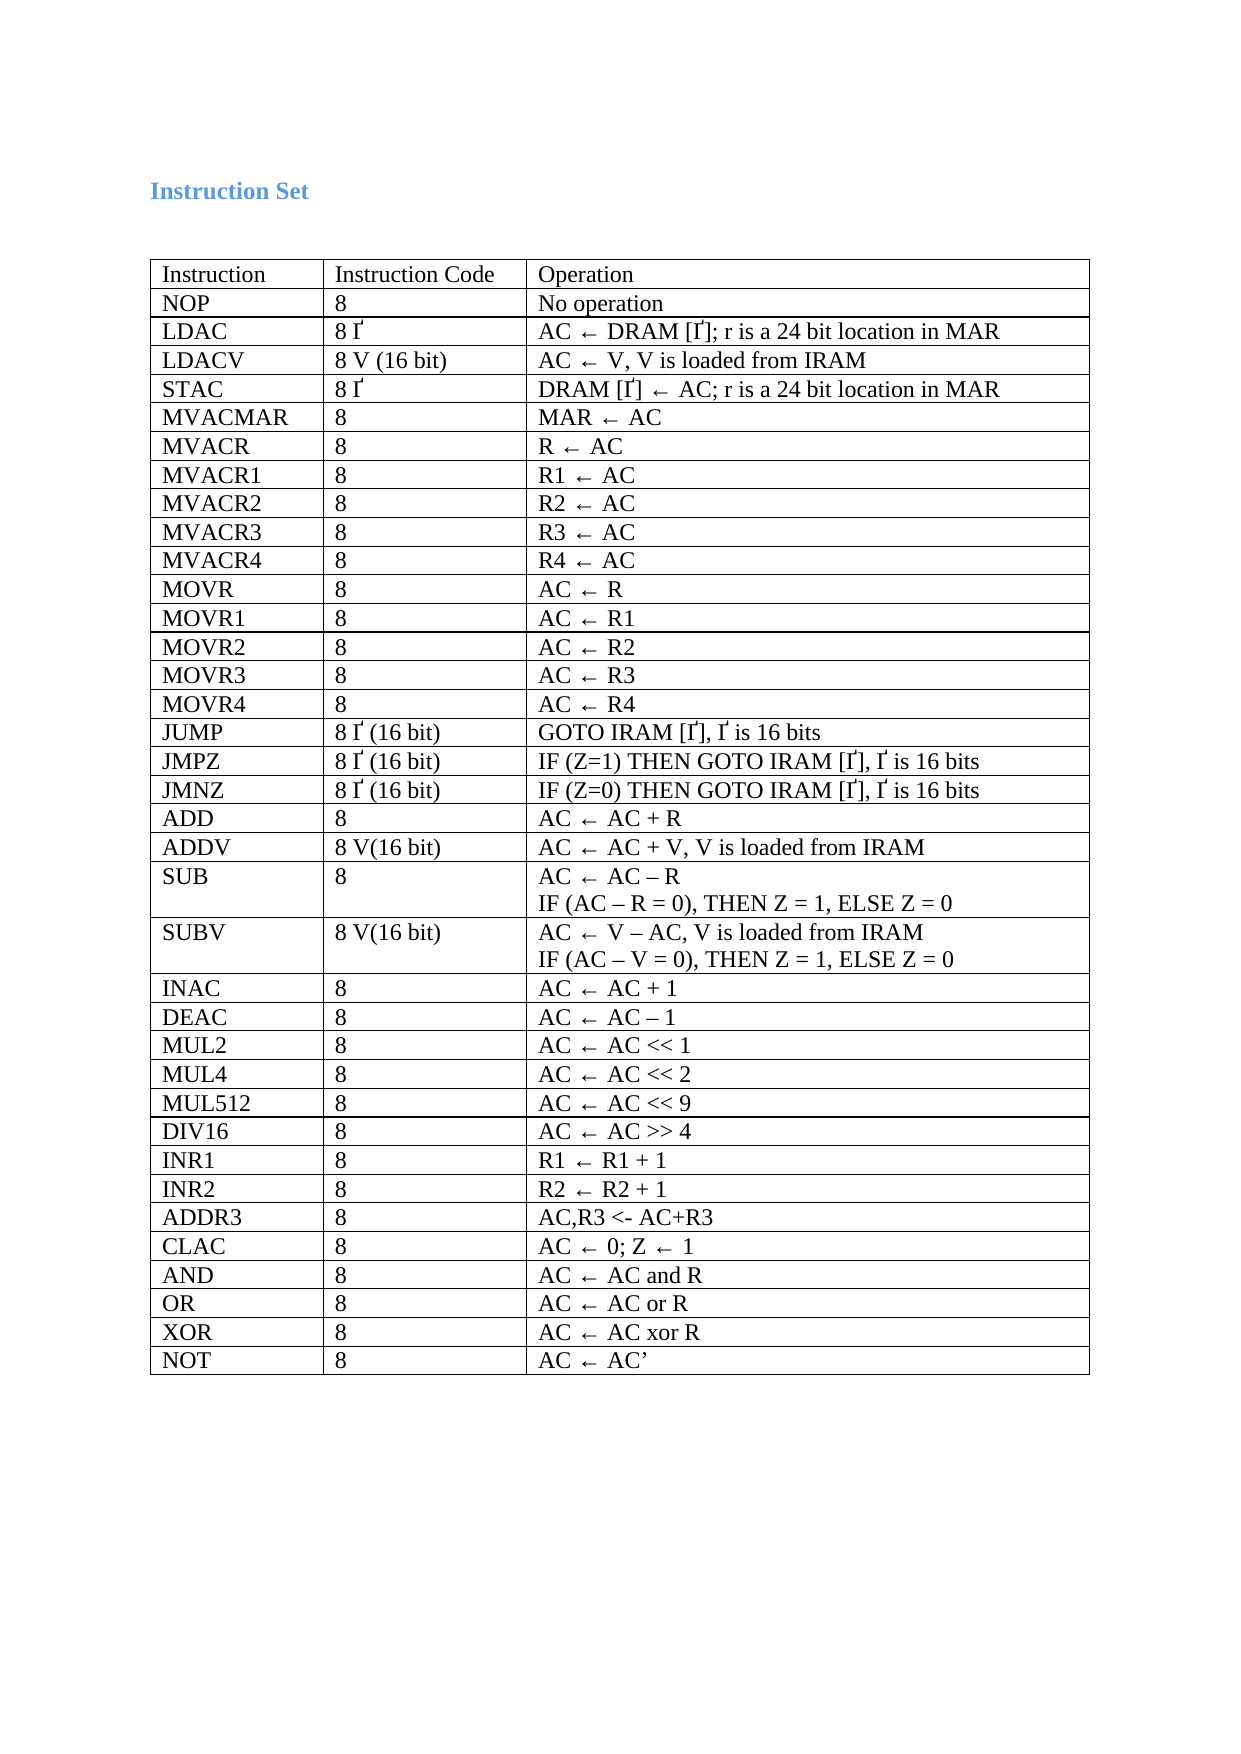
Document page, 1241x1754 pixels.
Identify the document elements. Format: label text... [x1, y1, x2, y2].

table_cell MOVR2 [151, 633, 323, 660]
table_cell 8 [324, 432, 526, 459]
table_cell 8 [324, 1289, 526, 1317]
table_cell 8 V(16 bit) [324, 918, 526, 973]
table_cell 8 V(16 bit) [324, 833, 526, 861]
table_cell AC ← R [527, 575, 1089, 603]
table_cell AND [151, 1261, 323, 1288]
table_cell AC ← AC >> 4 [527, 1118, 1089, 1145]
table_cell AC ← AC xor R [527, 1318, 1089, 1346]
table_cell NOT [151, 1347, 323, 1374]
table_cell 8 [324, 1261, 526, 1288]
table_cell 8 Ґ (16 bit) [324, 719, 526, 746]
table_cell AC ← AC – 1 [527, 1003, 1089, 1030]
table_cell 8 Ґ [324, 375, 526, 402]
table_cell JMPZ [151, 747, 323, 775]
table_cell AC ← AC + 1 [527, 974, 1089, 1002]
table_cell 8 [324, 1175, 526, 1202]
table_cell 8 [324, 489, 526, 517]
table_cell MVACR2 [151, 489, 323, 517]
table_cell DRAM [Ґ] ← AC; r is a 24 bit location in MAR [527, 375, 1089, 402]
table_cell 8 [324, 1318, 526, 1346]
text Instruction Set [150, 176, 1090, 205]
table_cell INR2 [151, 1175, 323, 1202]
table_cell INAC [151, 974, 323, 1002]
table_cell ADDR3 [151, 1203, 323, 1231]
table_cell AC ← AC << 1 [527, 1031, 1089, 1059]
table_cell IF (Z=0) THEN GOTO IRAM [Ґ], Ґ is 16 bits [527, 776, 1089, 803]
table_cell ADD [151, 804, 323, 832]
table_cell AC ← AC’ [527, 1347, 1089, 1374]
table_cell XOR [151, 1318, 323, 1346]
table_cell 8 V (16 bit) [324, 346, 526, 374]
table_header Instruction Code [324, 260, 526, 288]
table_cell MOVR1 [151, 604, 323, 631]
table_cell R1 ← AC [527, 461, 1089, 488]
table_cell 8 Ґ [324, 318, 526, 345]
table_cell No operation [527, 289, 1089, 316]
table_cell MOVR3 [151, 661, 323, 689]
table_cell INR1 [151, 1146, 323, 1174]
table_cell 8 [324, 289, 526, 316]
table_cell MVACMAR [151, 403, 323, 431]
table_cell 8 [324, 633, 526, 660]
table_cell SUBV [151, 918, 323, 973]
table_cell 8 [324, 1203, 526, 1231]
table_cell 8 [324, 1089, 526, 1116]
table_cell 8 Ґ (16 bit) [324, 776, 526, 803]
table_cell 8 [324, 1031, 526, 1059]
table_cell SUB [151, 862, 323, 917]
table_cell AC ← DRAM [Ґ]; r is a 24 bit location in MAR [527, 318, 1089, 345]
table_cell DEAC [151, 1003, 323, 1030]
table_cell 8 Ґ (16 bit) [324, 747, 526, 775]
table_header Instruction [151, 260, 323, 288]
table_cell 8 [324, 1060, 526, 1088]
table_cell AC ← 0; Z ← 1 [527, 1232, 1089, 1259]
table_cell 8 [324, 461, 526, 488]
table_cell 8 [324, 1146, 526, 1174]
table_cell 8 [324, 804, 526, 832]
table_cell R ← AC [527, 432, 1089, 459]
table_cell 8 [324, 862, 526, 917]
table_cell AC ← AC + V, V is loaded from IRAM [527, 833, 1089, 861]
table_cell AC ← R1 [527, 604, 1089, 631]
table_cell MOVR [151, 575, 323, 603]
table_cell LDACV [151, 346, 323, 374]
table_cell MVACR [151, 432, 323, 459]
table_cell AC,R3 <- AC+R3 [527, 1203, 1089, 1231]
table_cell 8 [324, 1232, 526, 1259]
table_cell AC ← AC or R [527, 1289, 1089, 1317]
table_cell 8 [324, 661, 526, 689]
table_cell 8 [324, 690, 526, 717]
table_cell MVACR1 [151, 461, 323, 488]
table_cell JUMP [151, 719, 323, 746]
table_cell MUL512 [151, 1089, 323, 1116]
table_cell R4 ← AC [527, 547, 1089, 574]
table_cell 8 [324, 575, 526, 603]
table_cell LDAC [151, 318, 323, 345]
table_cell 8 [324, 403, 526, 431]
table_cell R3 ← AC [527, 518, 1089, 546]
table_cell 8 [324, 518, 526, 546]
table_cell AC ← V – AC, V is loaded from IRAM IF (AC – V = 0), THEN Z = 1, ELSE Z = 0 [527, 918, 1089, 973]
table_cell AC ← AC + R [527, 804, 1089, 832]
table_cell OR [151, 1289, 323, 1317]
table_cell AC ← AC << 2 [527, 1060, 1089, 1088]
table_cell GOTO IRAM [Ґ], Ґ is 16 bits [527, 719, 1089, 746]
table_cell AC ← R2 [527, 633, 1089, 660]
table_cell R2 ← R2 + 1 [527, 1175, 1089, 1202]
table_cell MVACR3 [151, 518, 323, 546]
table_cell 8 [324, 974, 526, 1002]
table_cell AC ← AC – R IF (AC – R = 0), THEN Z = 1, ELSE Z = 0 [527, 862, 1089, 917]
table_cell ADDV [151, 833, 323, 861]
table_cell NOP [151, 289, 323, 316]
table_cell STAC [151, 375, 323, 402]
table_cell 8 [324, 1003, 526, 1030]
table_cell CLAC [151, 1232, 323, 1259]
table_header Operation [527, 260, 1089, 288]
table_cell AC ← R3 [527, 661, 1089, 689]
table_cell AC ← AC << 9 [527, 1089, 1089, 1116]
table_cell 8 [324, 1118, 526, 1145]
table_cell JMNZ [151, 776, 323, 803]
table_cell R1 ← R1 + 1 [527, 1146, 1089, 1174]
table_cell AC ← R4 [527, 690, 1089, 717]
table_cell MOVR4 [151, 690, 323, 717]
table_cell DIV16 [151, 1118, 323, 1145]
table_cell IF (Z=1) THEN GOTO IRAM [Ґ], Ґ is 16 bits [527, 747, 1089, 775]
table_cell 8 [324, 1347, 526, 1374]
table_cell MUL2 [151, 1031, 323, 1059]
table_cell R2 ← AC [527, 489, 1089, 517]
table_cell AC ← V, V is loaded from IRAM [527, 346, 1089, 374]
table_cell AC ← AC and R [527, 1261, 1089, 1288]
table_cell MVACR4 [151, 547, 323, 574]
table_cell 8 [324, 547, 526, 574]
table_cell MAR ← AC [527, 403, 1089, 431]
table_cell MUL4 [151, 1060, 323, 1088]
table_cell 8 [324, 604, 526, 631]
